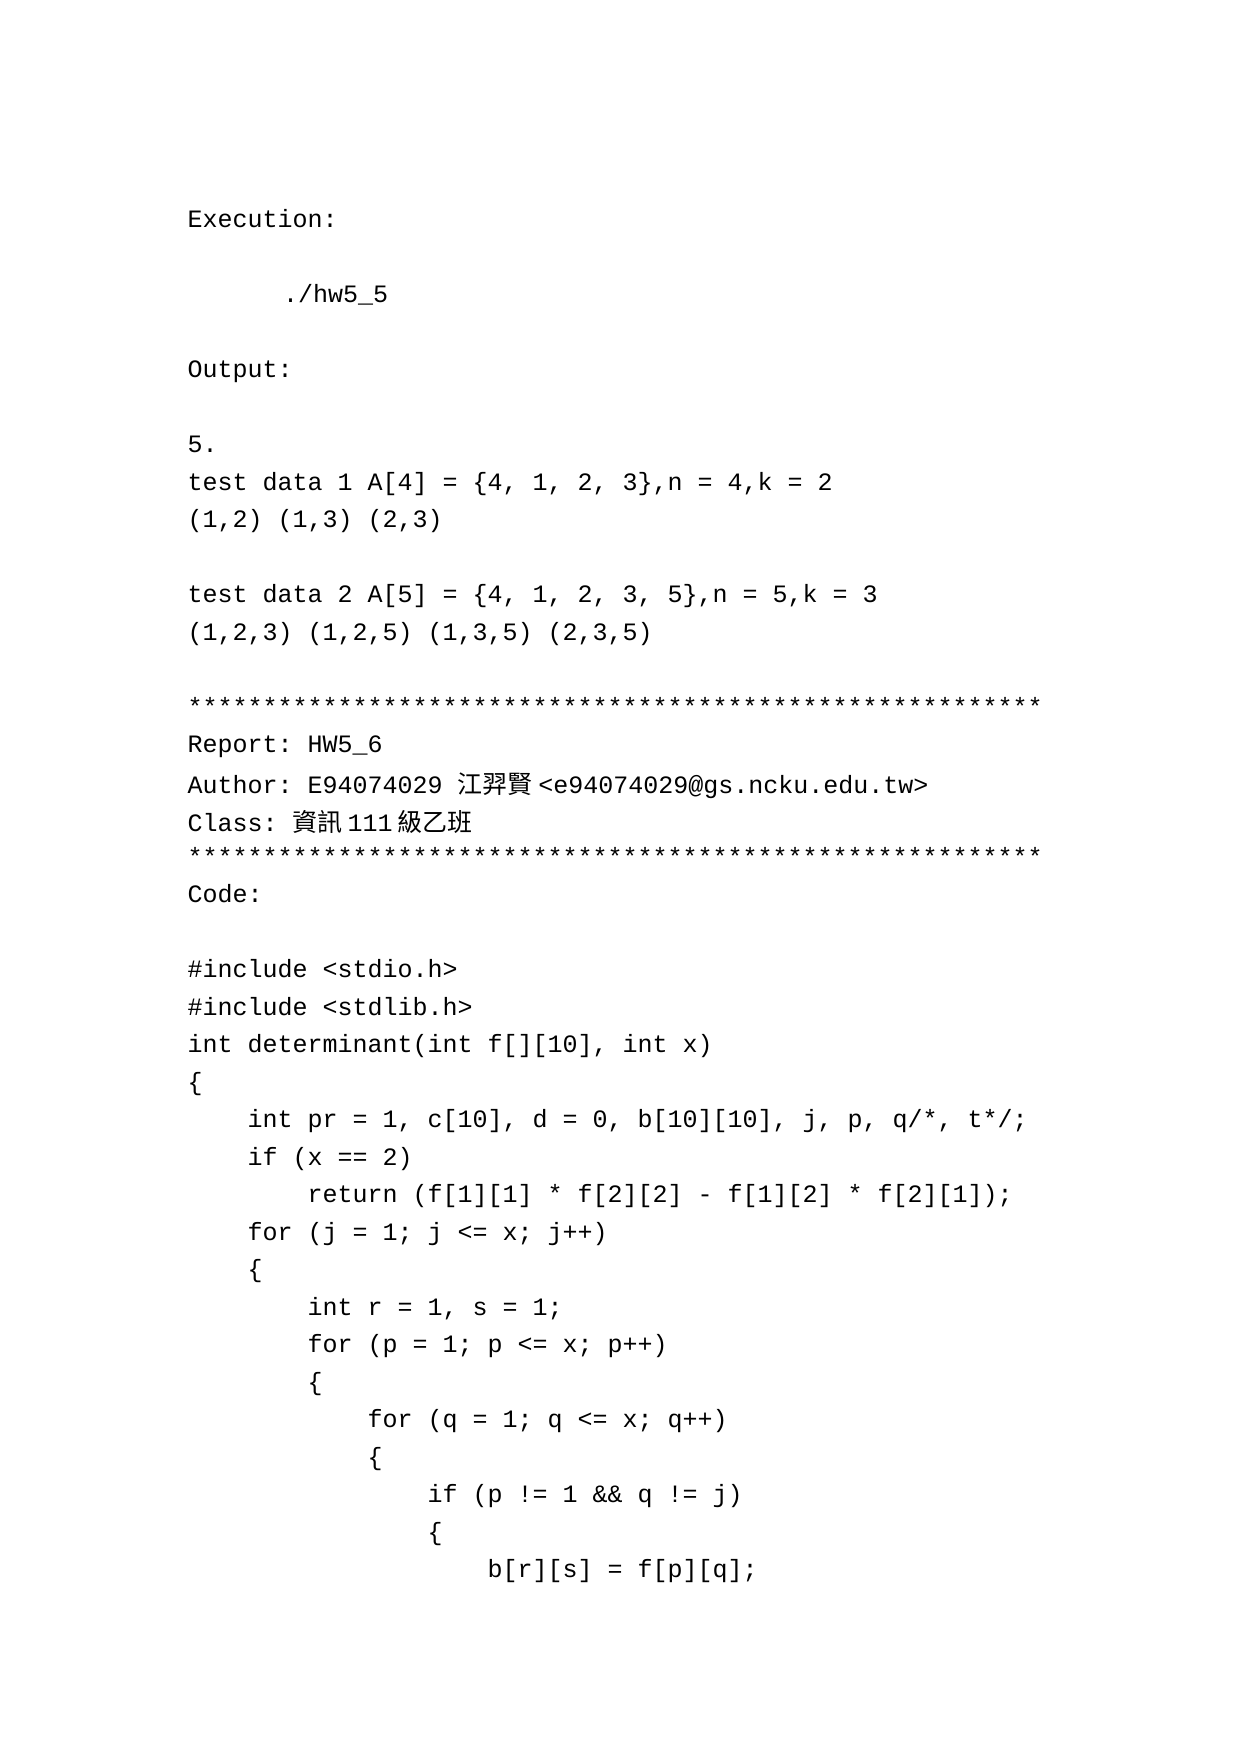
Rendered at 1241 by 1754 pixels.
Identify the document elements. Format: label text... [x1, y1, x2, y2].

text #include <stdio.h> [187, 952, 1053, 989]
text int pr = 1, c[10], d = 0, b[10][10], j, p, q/*, t*/; [187, 1102, 1053, 1139]
text Report: HW5_6 [187, 727, 1053, 764]
text *********************************************************Code: [187, 839, 1053, 914]
text { [187, 1514, 1053, 1552]
text Author: E94074029 江羿賢 <e94074029@gs.ncku.edu.tw> [187, 764, 1053, 802]
text Output: [187, 352, 1053, 389]
text for (j = 1; j <= x; j++) [187, 1214, 1053, 1252]
text Class: 資訊111級乙班 [187, 802, 1053, 839]
text 5. [187, 427, 1053, 464]
text test data 1 A[4] = {4, 1, 2, 3},n = 4,k = 2 [187, 464, 1053, 502]
text int determinant(int f[][10], int x) [187, 1027, 1053, 1064]
text if (p != 1 && q != j) [187, 1477, 1053, 1514]
text test data 2 A[5] = {4, 1, 2, 3, 5},n = 5,k = 3 [187, 577, 1053, 614]
text (1,2,3) (1,2,5) (1,3,5) (2,3,5) [187, 614, 1053, 652]
text return (f[1][1] * f[2][2] - f[1][2] * f[2][1]); [187, 1177, 1053, 1214]
text #include <stdlib.h> [187, 989, 1053, 1027]
text { [187, 1064, 1053, 1102]
text for (p = 1; p <= x; p++) [187, 1327, 1053, 1364]
text ********************************************************* [187, 689, 1053, 727]
text { [187, 1439, 1053, 1477]
text for (q = 1; q <= x; q++) [187, 1402, 1053, 1439]
text { [187, 1364, 1053, 1402]
text b[r][s] = f[p][q]; [187, 1552, 1053, 1589]
text if (x == 2) [187, 1139, 1053, 1177]
text ./hw5_5 [187, 277, 1053, 314]
text { [187, 1252, 1053, 1289]
text int r = 1, s = 1; [187, 1289, 1053, 1327]
text (1,2) (1,3) (2,3) [187, 502, 1053, 539]
text Execution: [187, 202, 1053, 239]
